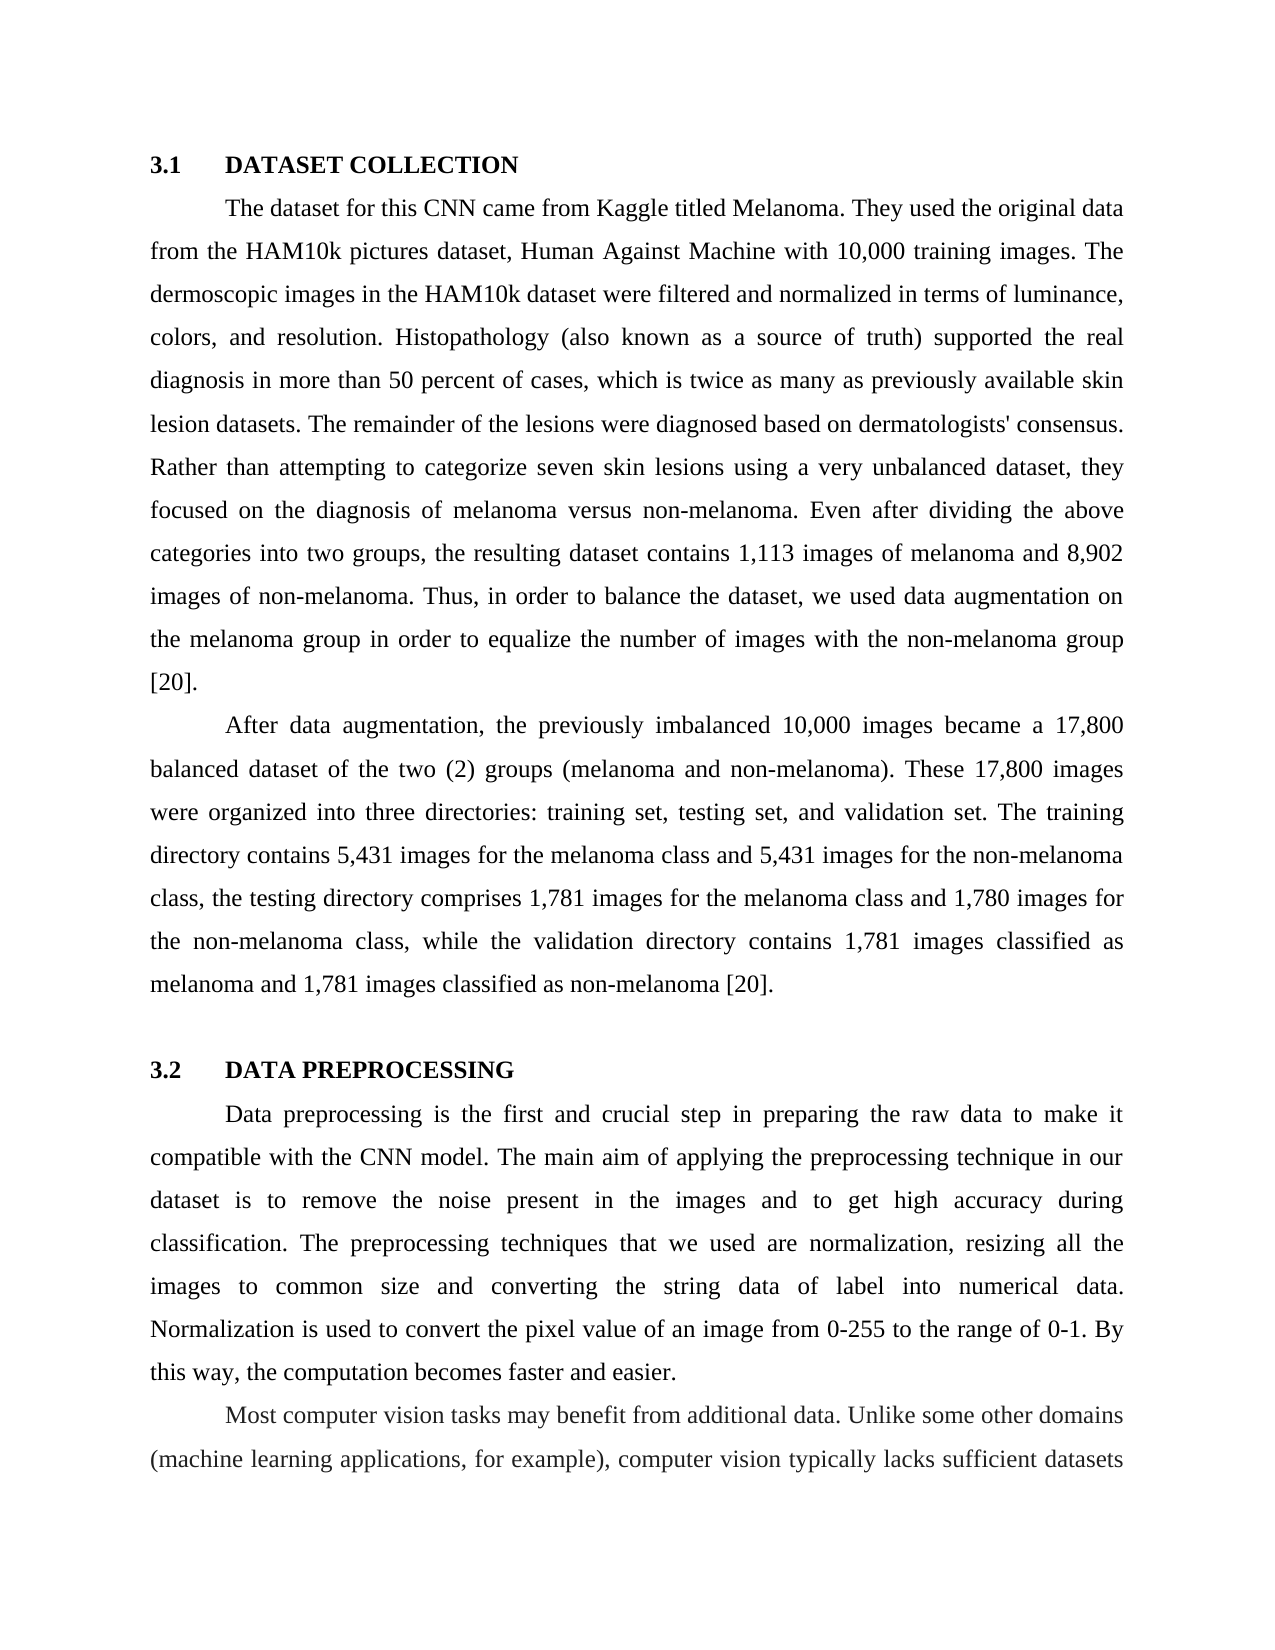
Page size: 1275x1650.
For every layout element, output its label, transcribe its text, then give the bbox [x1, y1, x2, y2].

text 3.2 DATA PREPROCESSING [150, 1056, 1125, 1084]
text After data augmentation, the previously imbalanced 10,000 images became a 17,800 balanced dataset of the two (2) groups (melanoma and non-melanoma). These 17,800 images were organized into three directories: training set, testing set, and validation set. The training directory contains 5,431 images for the melanoma class and 5,431 images for the non-melanoma class, the testing directory comprises 1,781 images for the melanoma class and 1,780 images for the non-melanoma class, while the validation directory contains 1,781 images classified as melanoma and 1,781 images classified as non-melanoma [20]. [150, 711, 1125, 998]
text 3.1 DATASET COLLECTION [150, 150, 1125, 179]
text The dataset for this CNN came from Kaggle titled Melanoma. They used the original data from the HAM10k pictures dataset, Human Against Machine with 10,000 training images. The dermoscopic images in the HAM10k dataset were filtered and normalized in terms of luminance, colors, and resolution. Histopathology (also known as a source of truth) supported the real diagnosis in more than 50 percent of cases, which is twice as many as previously available skin lesion datasets. The remainder of the lesions were diagnosed based on dermatologists' consensus. Rather than attempting to categorize seven skin lesions using a very unbalanced dataset, they focused on the diagnosis of melanoma versus non-melanoma. Even after dividing the above categories into two groups, the resulting dataset contains 1,113 images of melanoma and 8,902 images of non-melanoma. Thus, in order to balance the dataset, we used data augmentation on the melanoma group in order to equalize the number of images with the non-melanoma group [20]. [150, 193, 1125, 696]
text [150, 1401, 1125, 1472]
text Data preprocessing is the first and crucial step in preparing the raw data to make it compatible with the CNN model. The main aim of applying the preprocessing technique in our dataset is to remove the noise present in the images and to get high accuracy during classification. The preprocessing techniques that we used are normalization, resizing all the images to common size and converting the string data of label into numerical data. Normalization is used to convert the pixel value of an image from 0-255 to the range of 0-1. By this way, the computation becomes faster and easier. [150, 1099, 1125, 1386]
